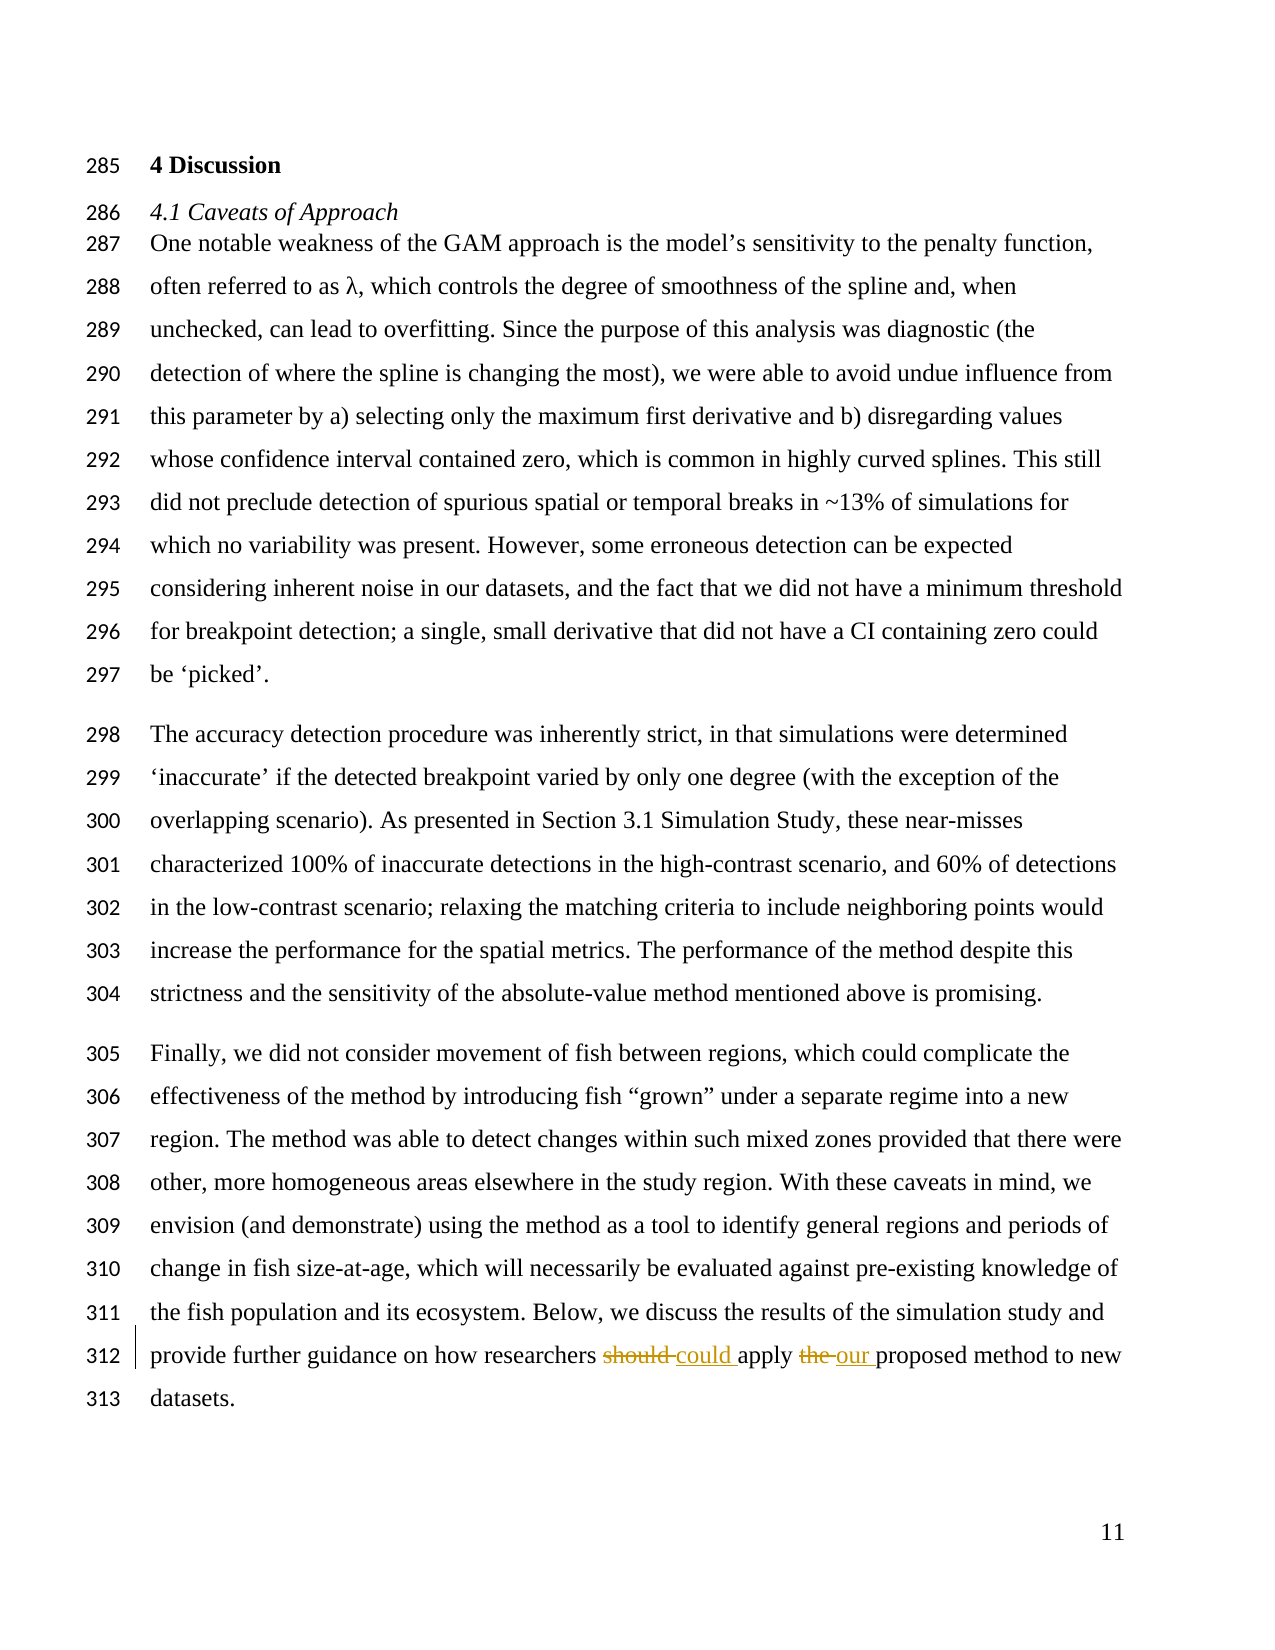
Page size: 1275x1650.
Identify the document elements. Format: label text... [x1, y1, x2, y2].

subtitle 4 Discussion [150, 150, 1125, 179]
subtitle 4.1 Caveats of Approach [150, 197, 1125, 226]
text The accuracy detection procedure was inherently strict, in that simulations were determined ‘inaccurate’ if the detected breakpoint varied by only one degree (with the exception of the overlapping scenario). As presented in Section 3.1, these near-misses characterized 100% of inaccurate detections in the high-contrast scenario, and 60% of detections in the low-contrast scenario; relaxing the matching criteria to include neighboring points would increase the performance for the spatial metrics. The performance of the method despite this strictness and the sensitivity of the absolute-value method mentioned above is promising. [150, 719, 1125, 1007]
text Finally, we did not consider movement of fish between regions, which could complicate the effectiveness of the method by introducing fish “grown” under a separate regime into a new region. The method was able to detect changes within such mixed zones provided that there were other, more homogeneous areas elsewhere in the study region. With these caveats in mind, we envision (and demonstrate) using the method as a tool to identify general regions and periods of change in fish size-at-age, which will necessarily be evaluated against pre-existing knowledge of the fish population and its ecosystem. Below, we discuss the results of the simulation study and provide further guidance on how researchers apply proposed method to new datasets. [150, 1038, 1125, 1412]
text One notable weakness of the GAM approach is the model’s sensitivity to the penalty function, often referred to as λ, which controls the degree of smoothness of the spline and, when unchecked, can lead to overfitting. Since the purpose of this analysis was diagnostic (the detection of where the spline is changing the most), we were able to avoid undue influence from this parameter by a) selecting only the maximum first derivative and b) disregarding values whose confidence interval contained zero, which is common in highly curved splines. This still did not preclude detection of spurious spatial or temporal breaks in ~13% of simulations for which no variability was present. However, some erroneous detection can be expected considering inherent noise in our datasets, and the fact that we did not have a minimum threshold for breakpoint detection; a single, small derivative that did not have a CI containing zero could be ‘picked’. [150, 228, 1125, 688]
